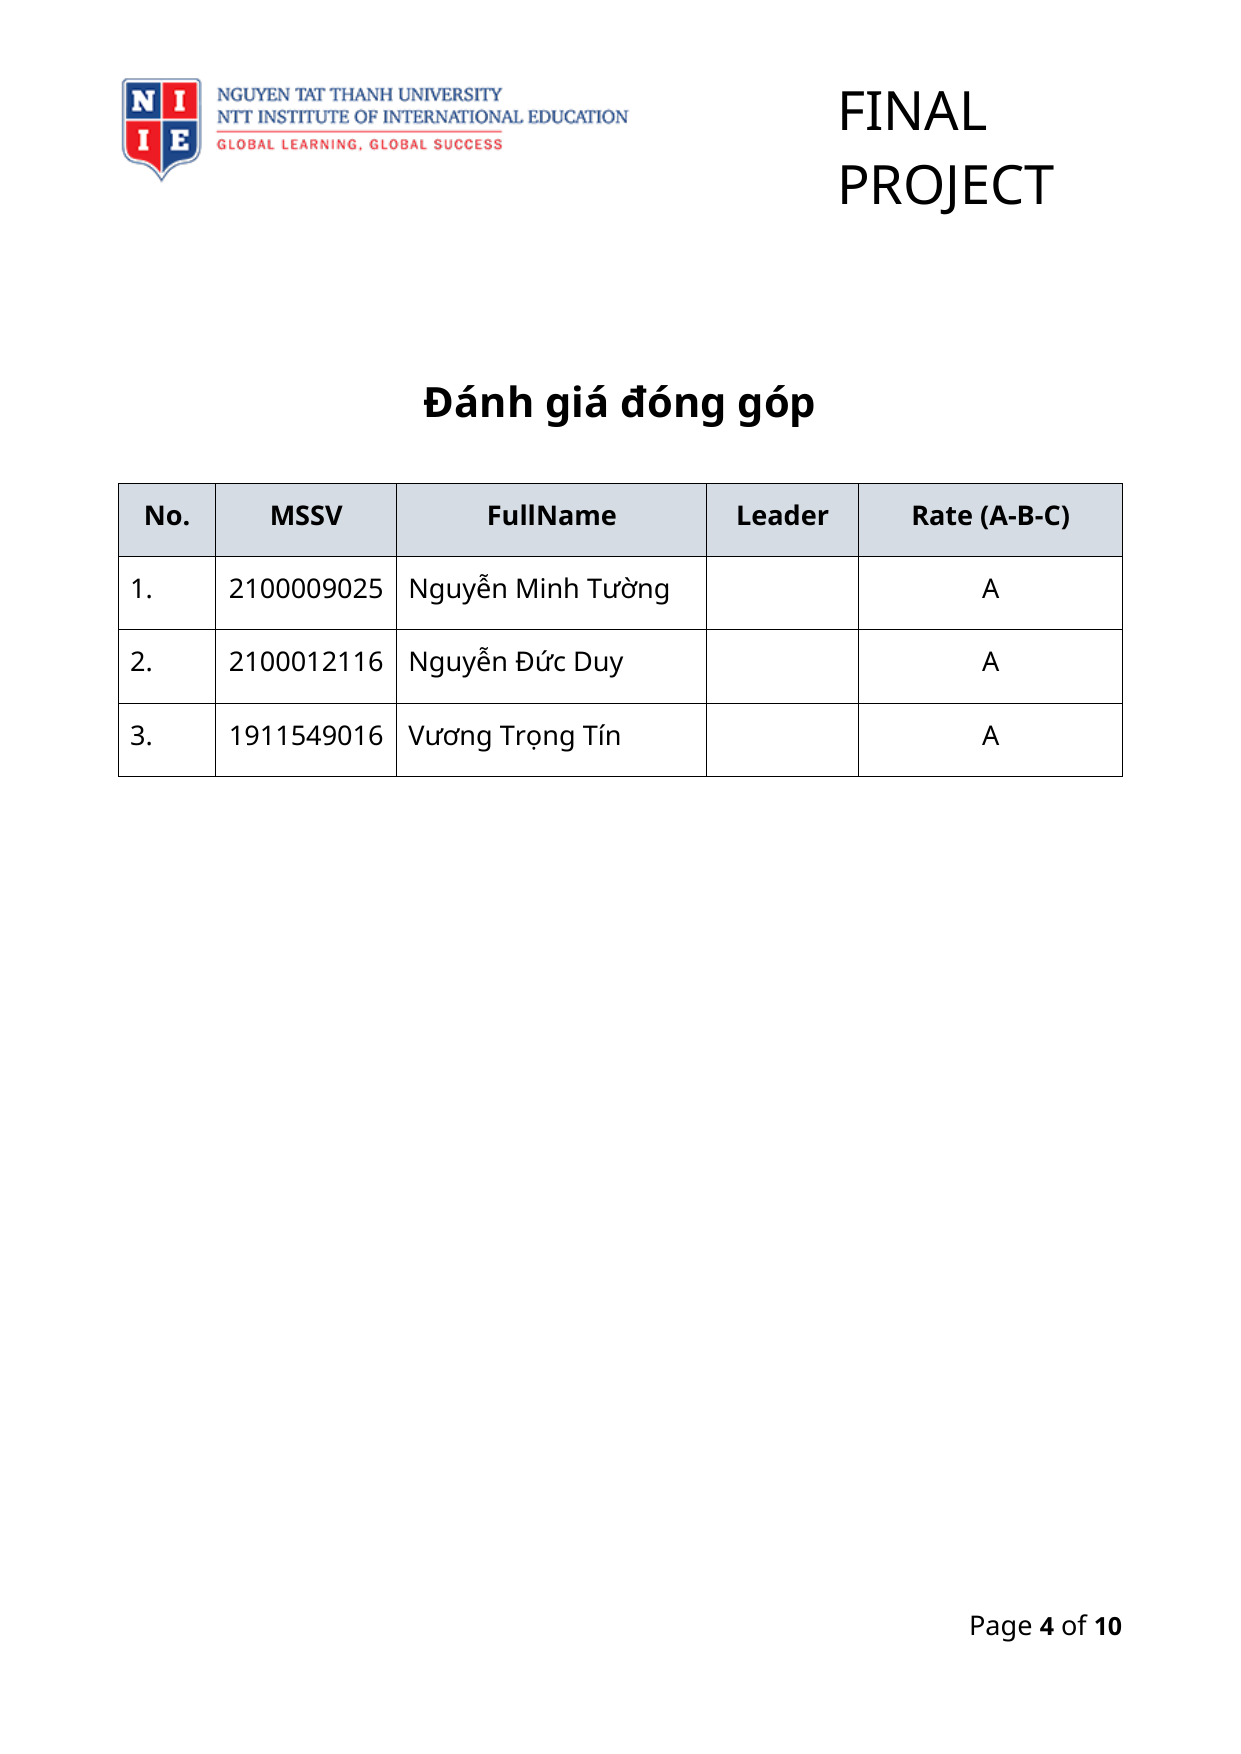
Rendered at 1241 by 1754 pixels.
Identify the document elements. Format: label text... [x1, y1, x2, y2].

table_header FullName [397, 484, 706, 556]
table_header No. [119, 484, 215, 556]
table_cell [707, 630, 858, 703]
table_cell 2100009025 [216, 557, 396, 629]
table_cell 3. [119, 704, 215, 776]
table_cell 1. [119, 557, 215, 629]
table_cell 2100012116 [216, 630, 396, 703]
table_cell Nguyễn Minh Tường [397, 557, 706, 629]
table_cell [707, 704, 858, 776]
table_cell 1911549016 [216, 704, 396, 776]
picture [118, 73, 631, 184]
table_cell A [859, 557, 1122, 629]
table_header Leader [707, 484, 858, 556]
table_cell A [859, 630, 1122, 703]
table_cell [707, 557, 858, 629]
table_cell 2. [119, 630, 215, 703]
table_header Rate (A-B-C) [859, 484, 1122, 556]
table_cell A [859, 704, 1122, 776]
subtitle Đánh giá đóng góp [118, 373, 1122, 429]
table_cell Vương Trọng Tín [397, 704, 706, 776]
table_header MSSV [216, 484, 396, 556]
table_cell Nguyễn Đức Duy [397, 630, 706, 703]
